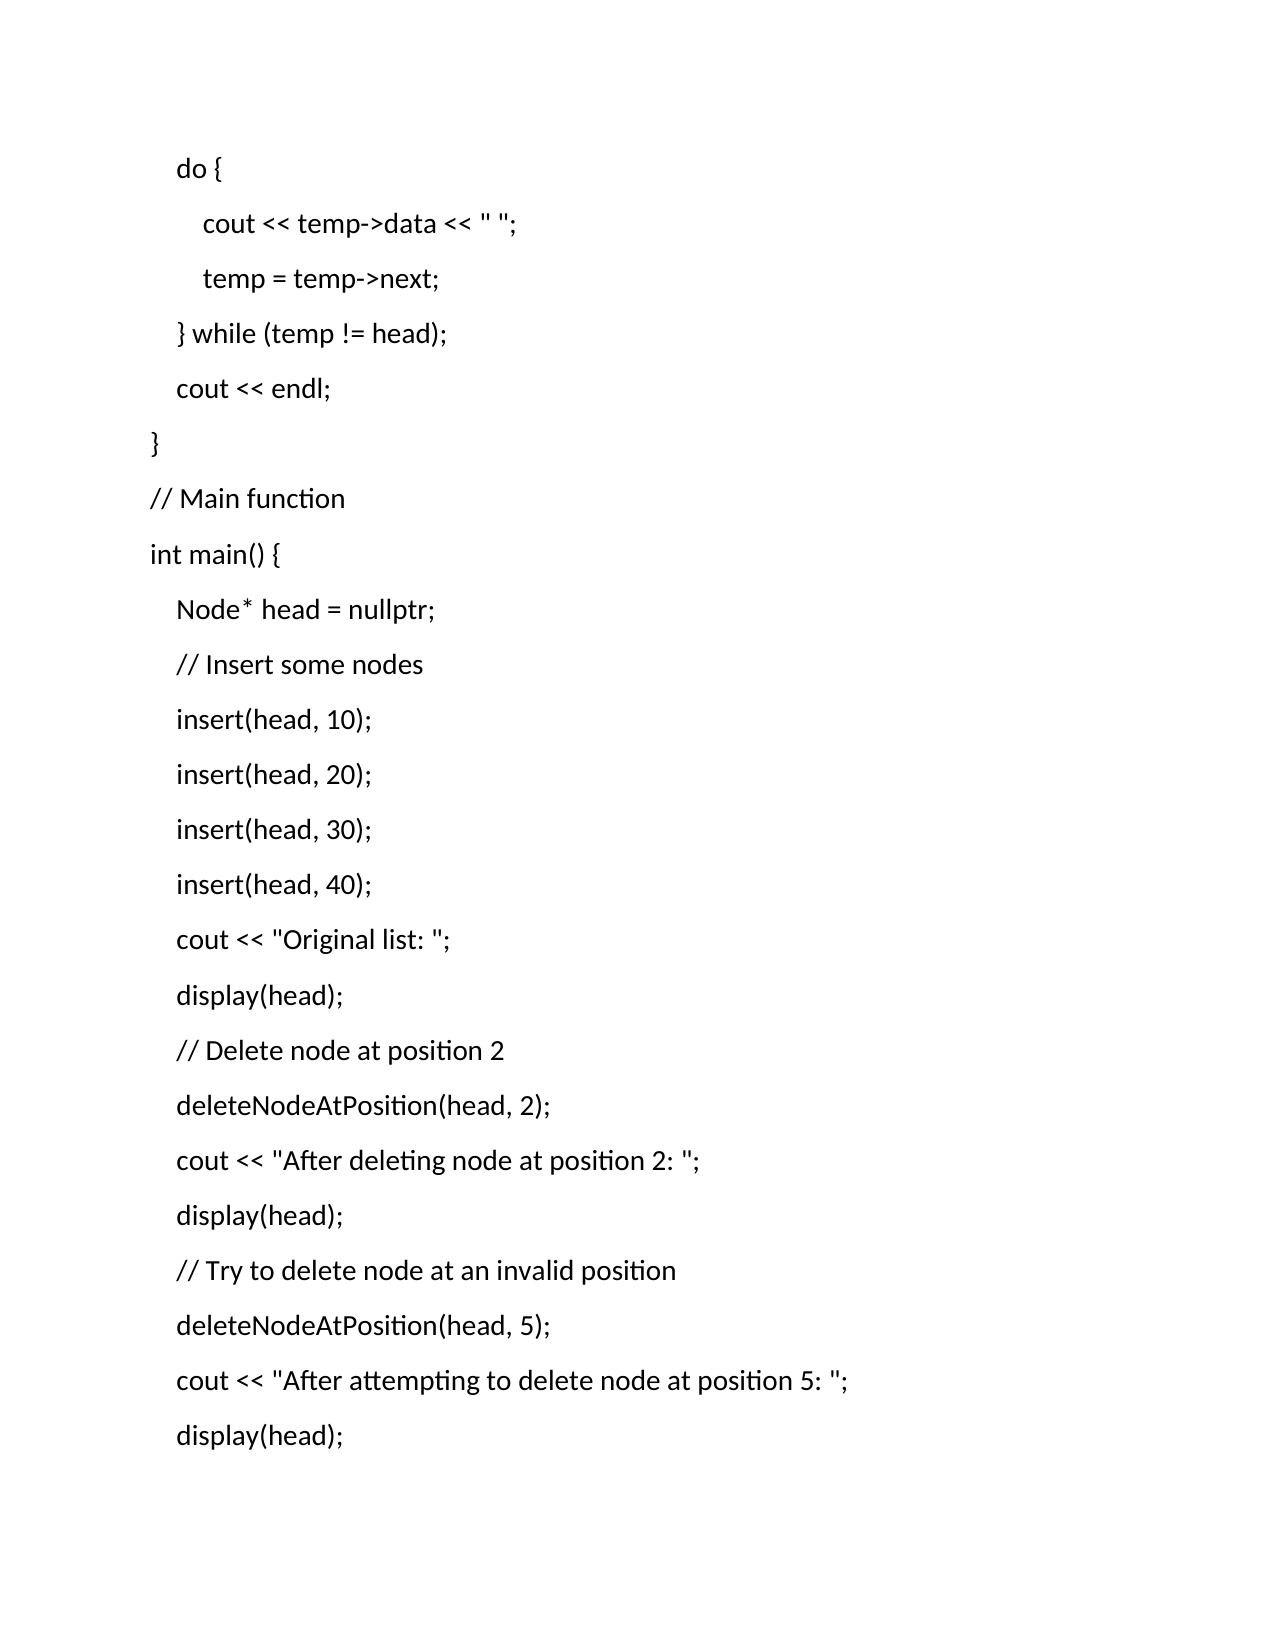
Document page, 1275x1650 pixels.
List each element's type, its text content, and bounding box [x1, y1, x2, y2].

text cout << endl; [150, 370, 1125, 406]
text cout << "After attempting to delete node at position 5: "; [150, 1362, 1125, 1398]
text insert(head, 30); [150, 811, 1125, 847]
text insert(head, 10); [150, 701, 1125, 737]
text insert(head, 40); [150, 866, 1125, 902]
text // Insert some nodes [150, 646, 1125, 682]
text // Try to delete node at an invalid position [150, 1252, 1125, 1288]
text deleteNodeAtPosition(head, 2); [150, 1087, 1125, 1122]
text } while (temp != head); [150, 315, 1125, 351]
text Node* head = nullptr; [150, 591, 1125, 626]
text cout << "After deleting node at position 2: "; [150, 1142, 1125, 1177]
text display(head); [150, 1197, 1125, 1233]
text cout << "Original list: "; [150, 921, 1125, 957]
text display(head); [150, 977, 1125, 1012]
text } [150, 426, 1125, 461]
text display(head); [150, 1417, 1125, 1453]
text insert(head, 20); [150, 756, 1125, 792]
text do { [150, 150, 1125, 186]
text cout << temp->data << " "; [150, 205, 1125, 241]
text // Delete node at position 2 [150, 1032, 1125, 1067]
text deleteNodeAtPosition(head, 5); [150, 1307, 1125, 1343]
text int main() { [150, 536, 1125, 571]
text temp = temp->next; [150, 260, 1125, 296]
text // Main function [150, 481, 1125, 516]
